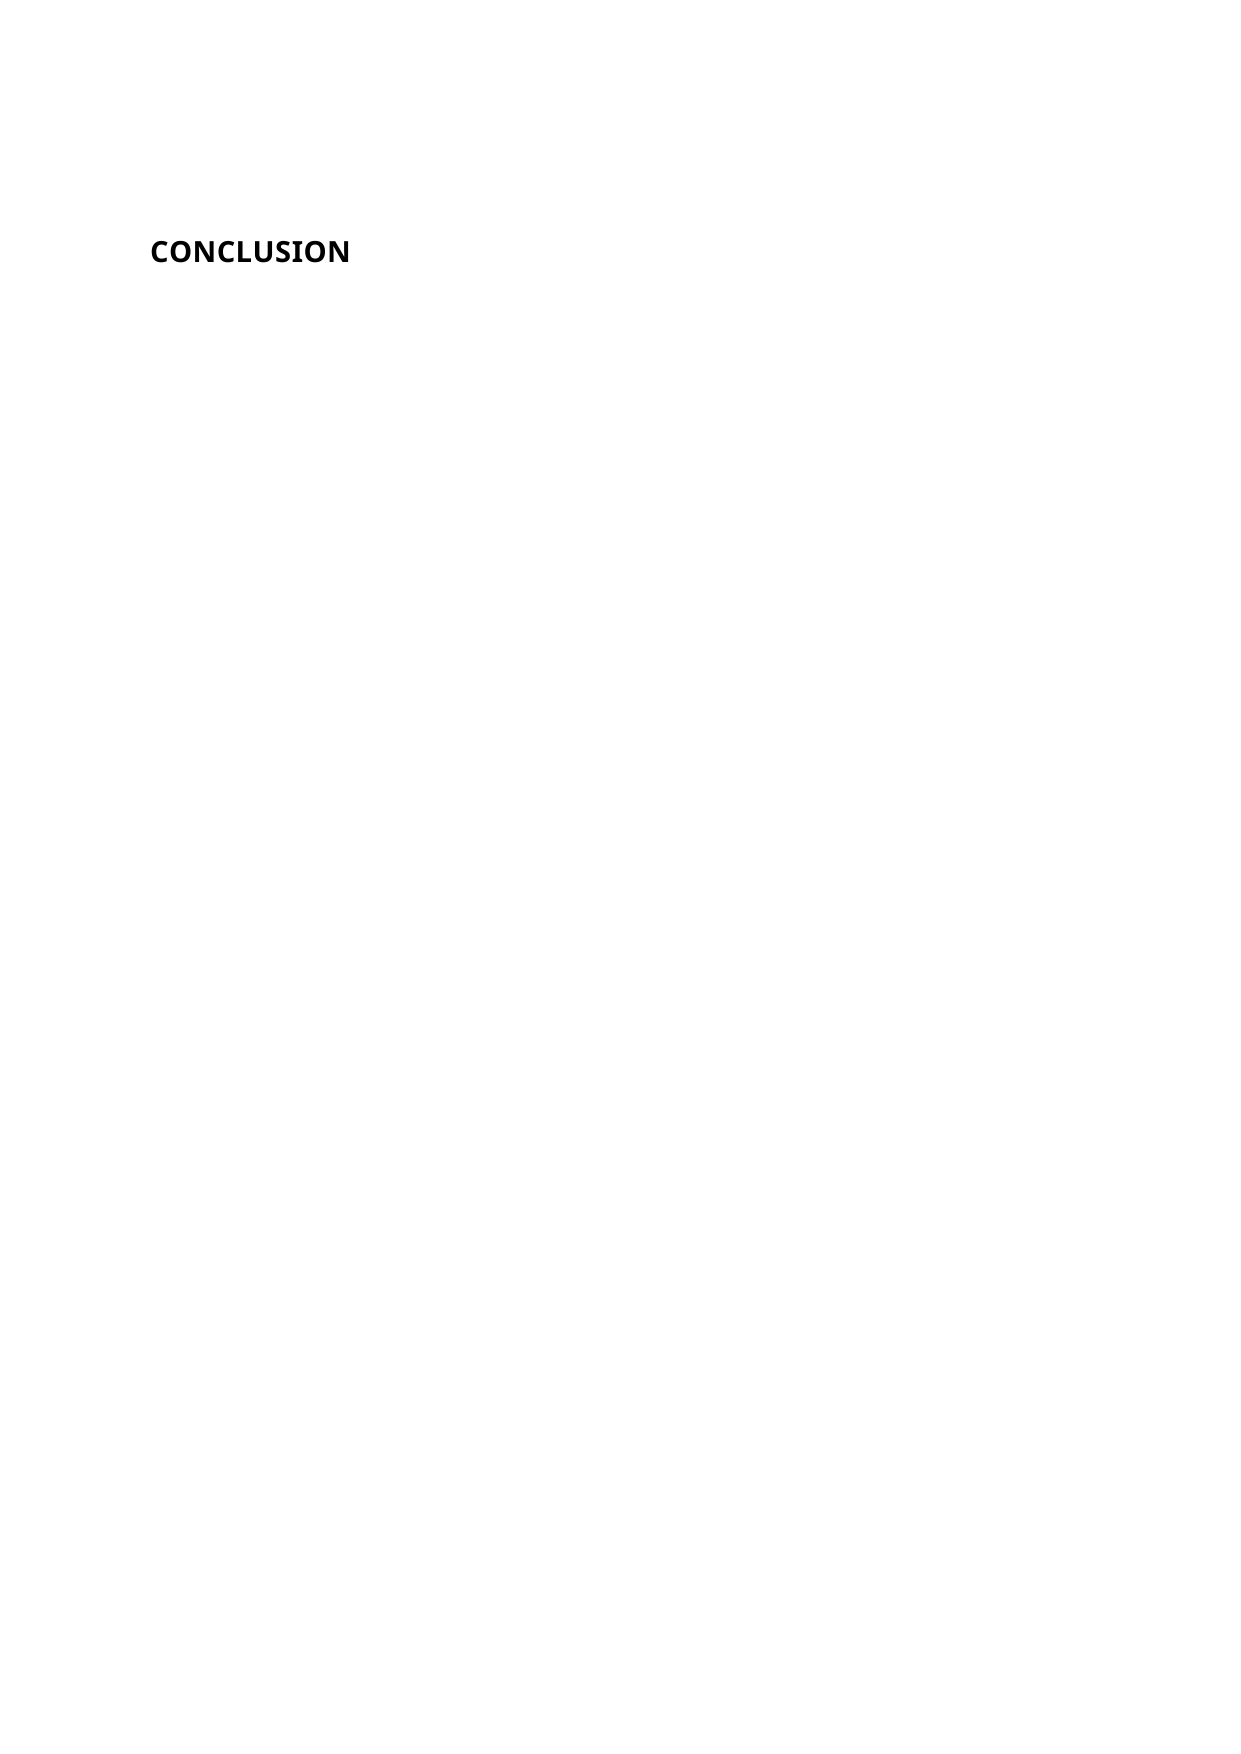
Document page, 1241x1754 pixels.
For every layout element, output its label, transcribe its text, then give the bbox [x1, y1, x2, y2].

subtitle Conclusion [150, 231, 1090, 271]
